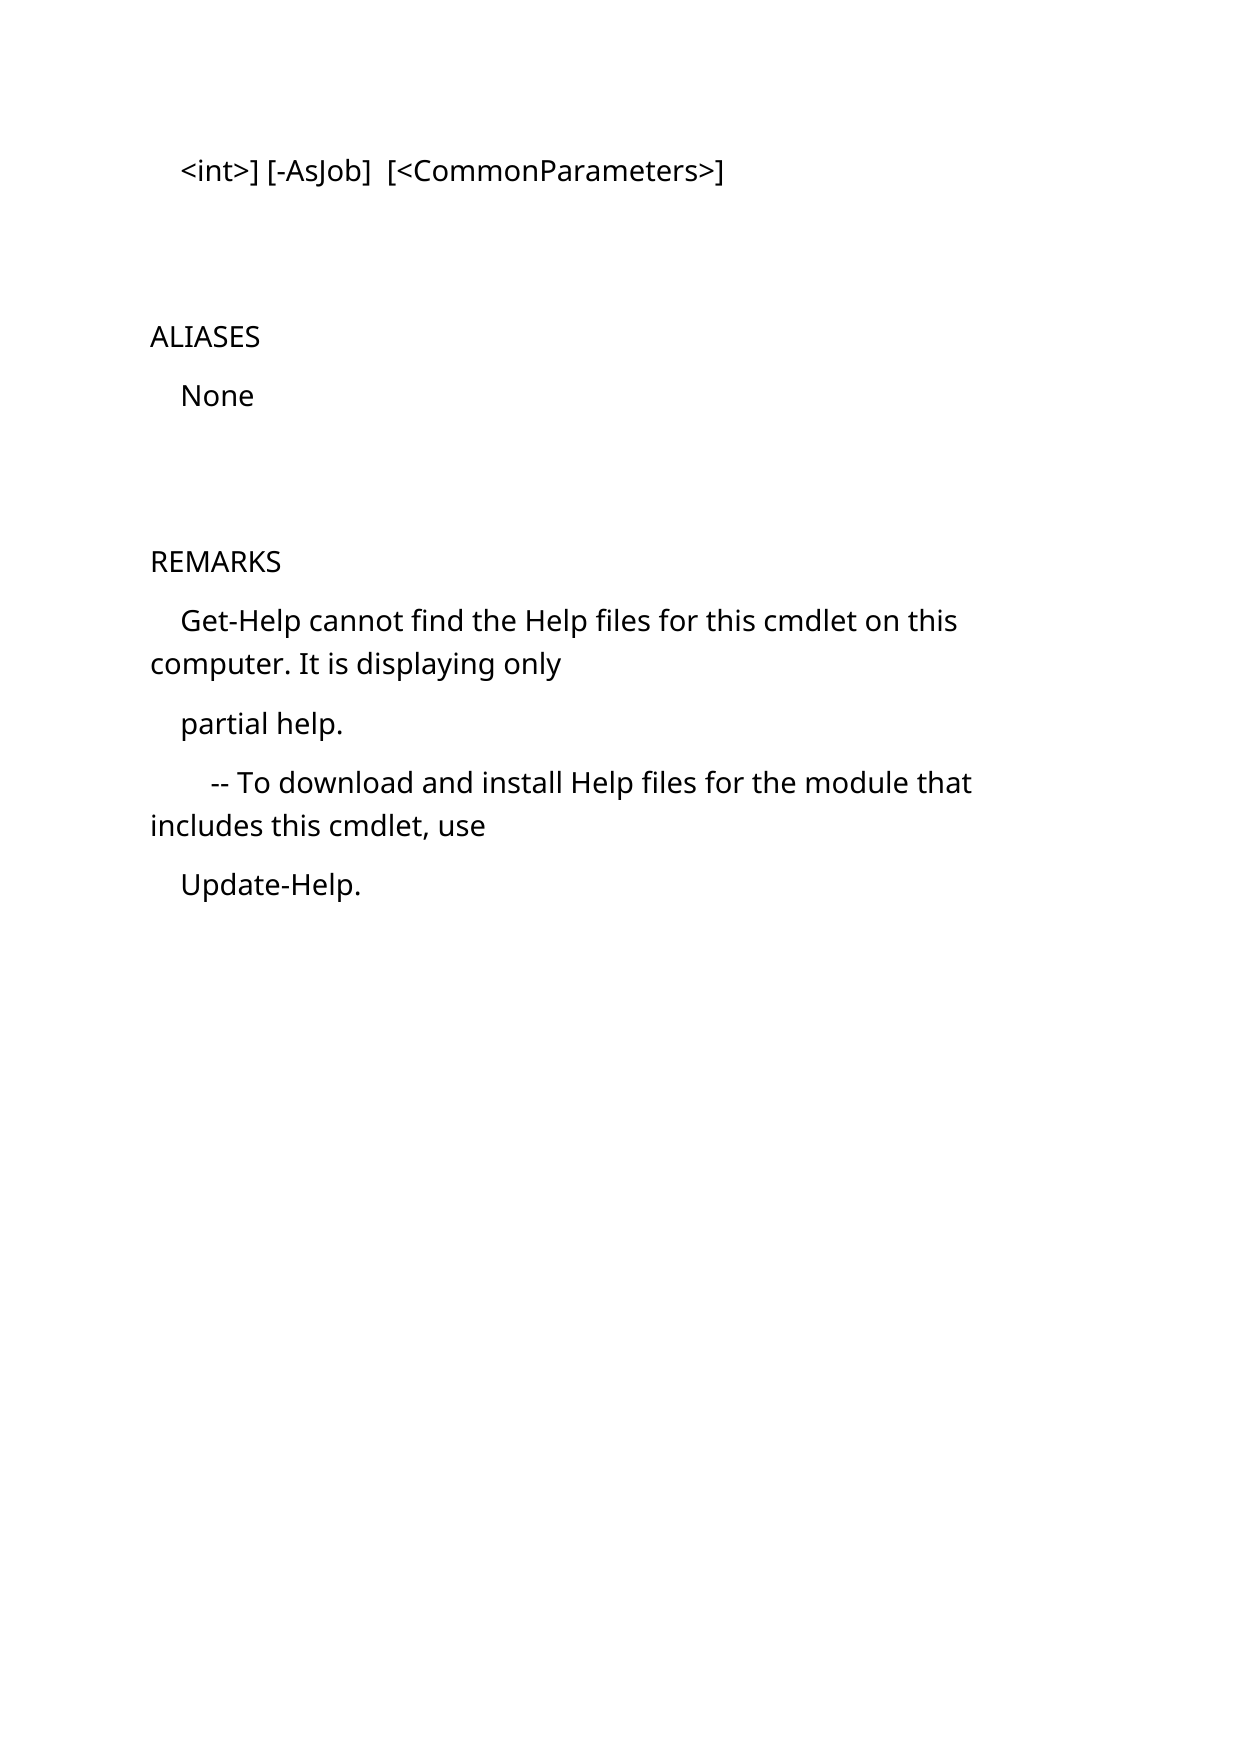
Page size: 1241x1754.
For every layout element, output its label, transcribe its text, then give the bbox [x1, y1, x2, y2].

text partial help. [150, 703, 1090, 743]
text Get-Help cannot find the Help files for this cmdlet on this computer. It is displaying only [150, 601, 1090, 683]
text None [150, 375, 1090, 415]
text ALIASES [150, 316, 1090, 356]
text Update-Help. [150, 865, 1090, 904]
text -- To download and install Help files for the module that includes this cmdlet, use [150, 762, 1090, 845]
text <int>] [-AsJob] [<CommonParameters>] [150, 150, 1090, 190]
text REMARKS [150, 541, 1090, 581]
